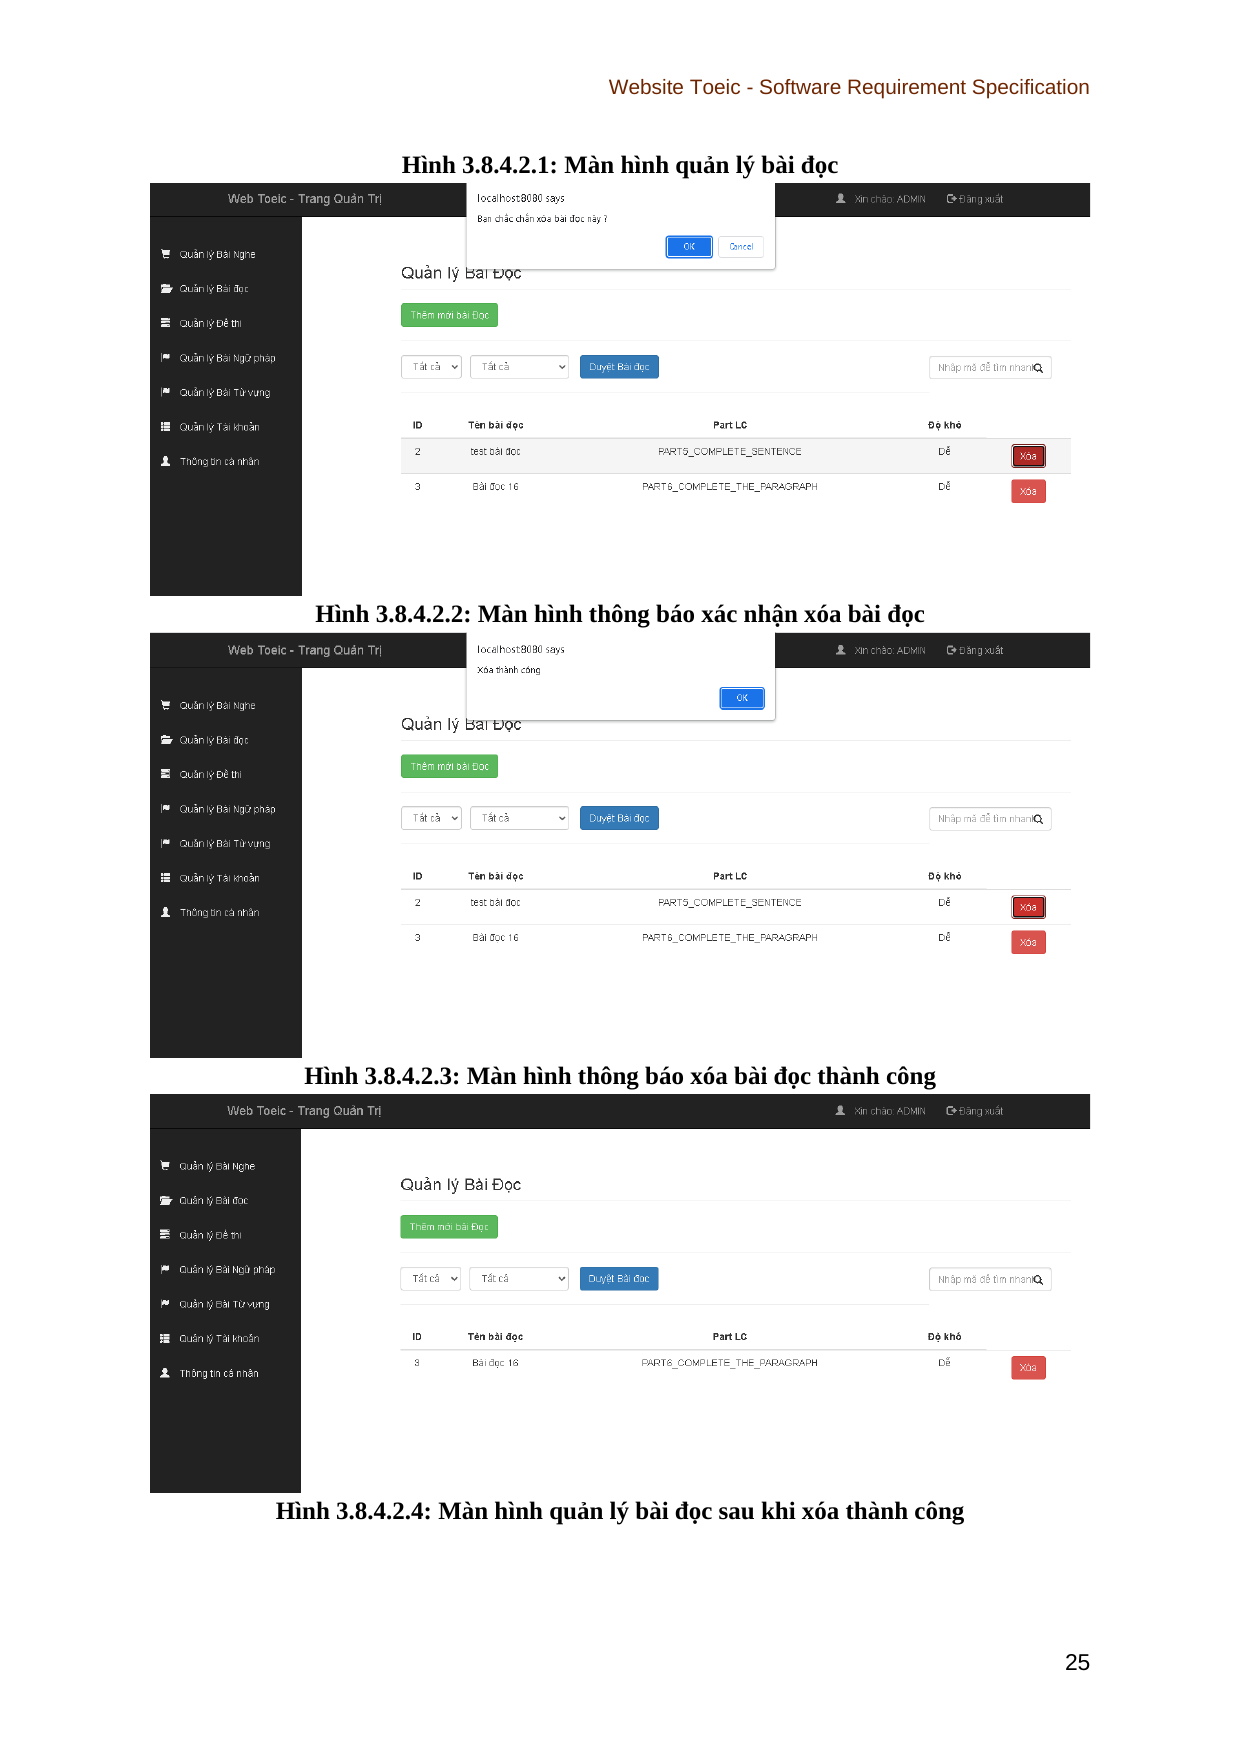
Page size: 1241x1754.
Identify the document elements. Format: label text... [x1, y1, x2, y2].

subtitle Hình 3.8.4.2.2: Màn hình thông báo xác nhận xóa bài đọc [150, 599, 1090, 628]
subtitle Hình 3.8.4.2.4: Màn hình quản lý bài đọc sau khi xóa thành công [150, 1496, 1090, 1525]
picture [150, 1094, 1091, 1493]
subtitle Hình 3.8.4.2.3: Màn hình thông báo xóa bài đọc thành công [150, 1061, 1090, 1090]
picture [150, 632, 1091, 1058]
picture [150, 183, 1091, 596]
subtitle Hình 3.8.4.2.1: Màn hình quản lý bài đọc [150, 150, 1090, 179]
